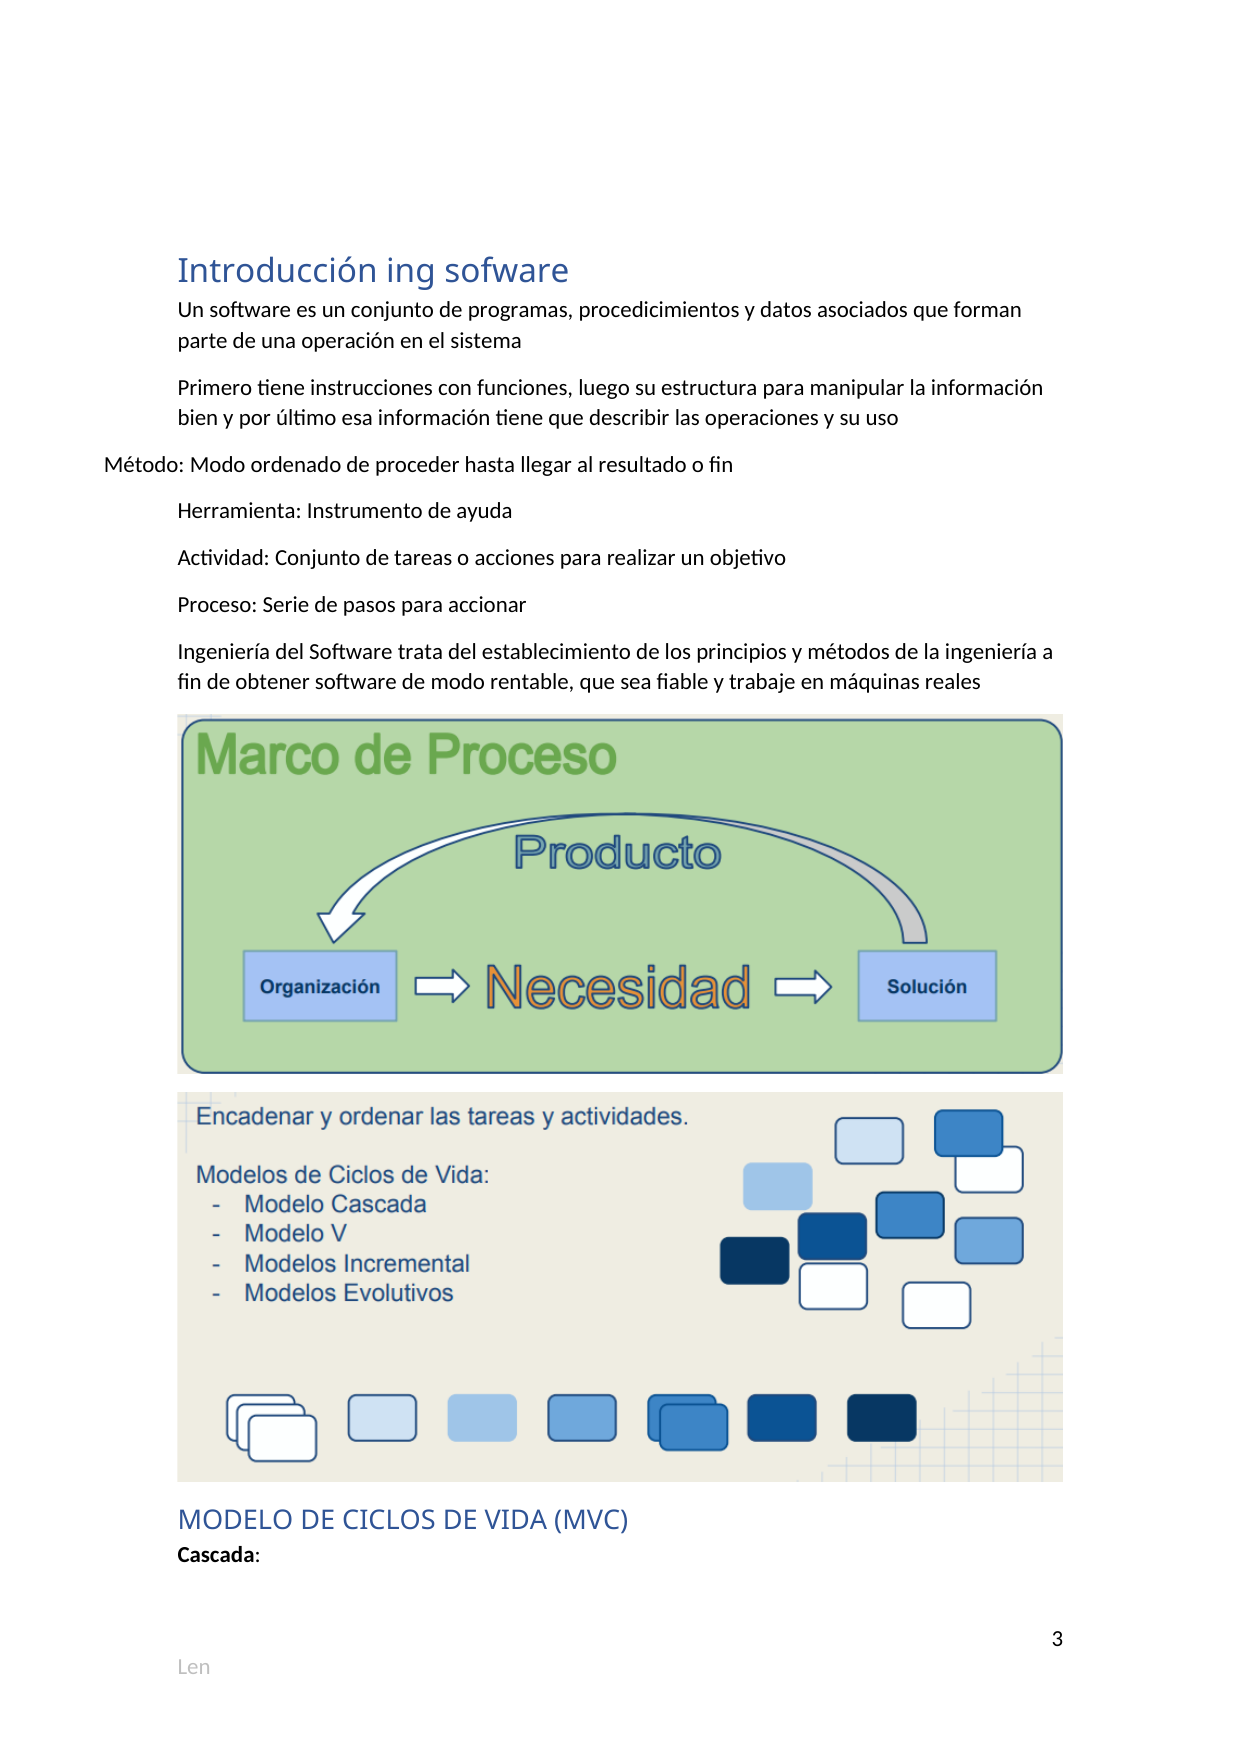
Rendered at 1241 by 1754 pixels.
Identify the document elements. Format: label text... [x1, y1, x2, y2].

picture [177, 714, 1063, 1074]
text Proceso: Serie de pasos para accionar [177, 590, 1063, 618]
text Ingeniería del Software trata del establecimiento de los principios y métodos de la ingeniería a fin de obtener software de modo rentable, que sea fiable y trabaje en máquinas reales [177, 637, 1063, 695]
picture [177, 1092, 1063, 1482]
subtitle Introducción ing sofware [177, 247, 1063, 292]
text Método: Modo ordenado de proceder hasta llegar al resultado o fin [103, 450, 1063, 478]
subtitle MODELO DE CICLOS DE VIDA (MVC) [177, 1501, 1063, 1537]
text Primero tiene instrucciones con funciones, luego su estructura para manipular la información bien y por último esa información tiene que describir las operaciones y su uso [177, 373, 1063, 431]
text Actividad: Conjunto de tareas o acciones para realizar un objetivo [177, 543, 1063, 571]
text Herramienta: Instrumento de ayuda [177, 497, 1063, 524]
text Un software es un conjunto de programas, procedicimientos y datos asociados que forman parte de una operación en el sistema [177, 296, 1063, 354]
text Cascada: [177, 1540, 1063, 1568]
